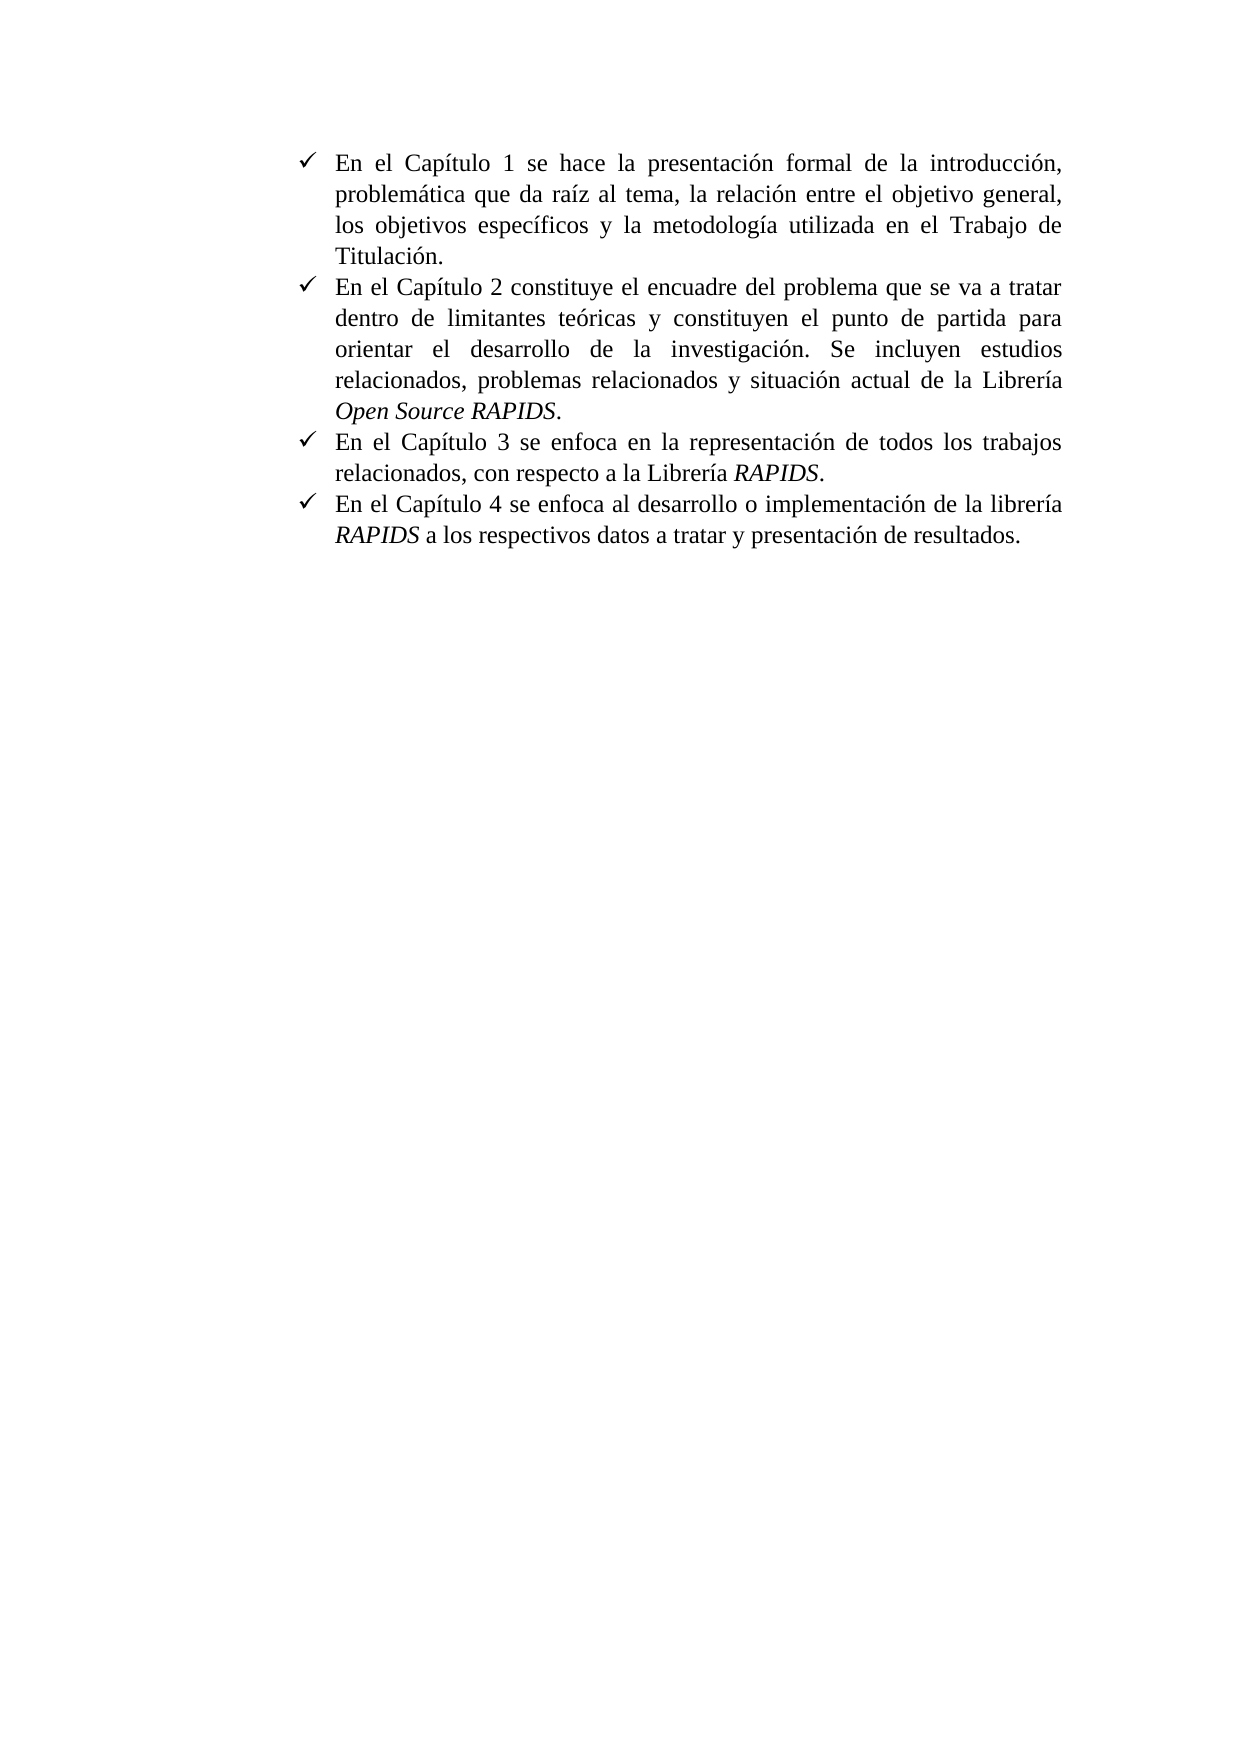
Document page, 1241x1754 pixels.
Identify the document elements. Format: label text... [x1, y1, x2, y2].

list En el Capítulo 3 se enfoca en la representación de todos los trabajos relacionados, con respecto a la Librería RAPIDS. [297, 427, 1063, 487]
list En el Capítulo 2 constituye el encuadre del problema que se va a tratar dentro de limitantes teóricas y constituyen el punto de partida para orientar el desarrollo de la investigación. Se incluyen estudios relacionados, problemas relacionados y situación actual de la Librería Open Source RAPIDS. [297, 272, 1063, 425]
list En el Capítulo 1 se hace la presentación formal de la introducción, problemática que da raíz al tema, la relación entre el objetivo general, los objetivos específicos y la metodología utilizada en el Trabajo de Titulación. [297, 148, 1063, 269]
list En el Capítulo 4 se enfoca al desarrollo o implementación de la librería RAPIDS a los respectivos datos a tratar y presentación de resultados. [297, 489, 1063, 549]
